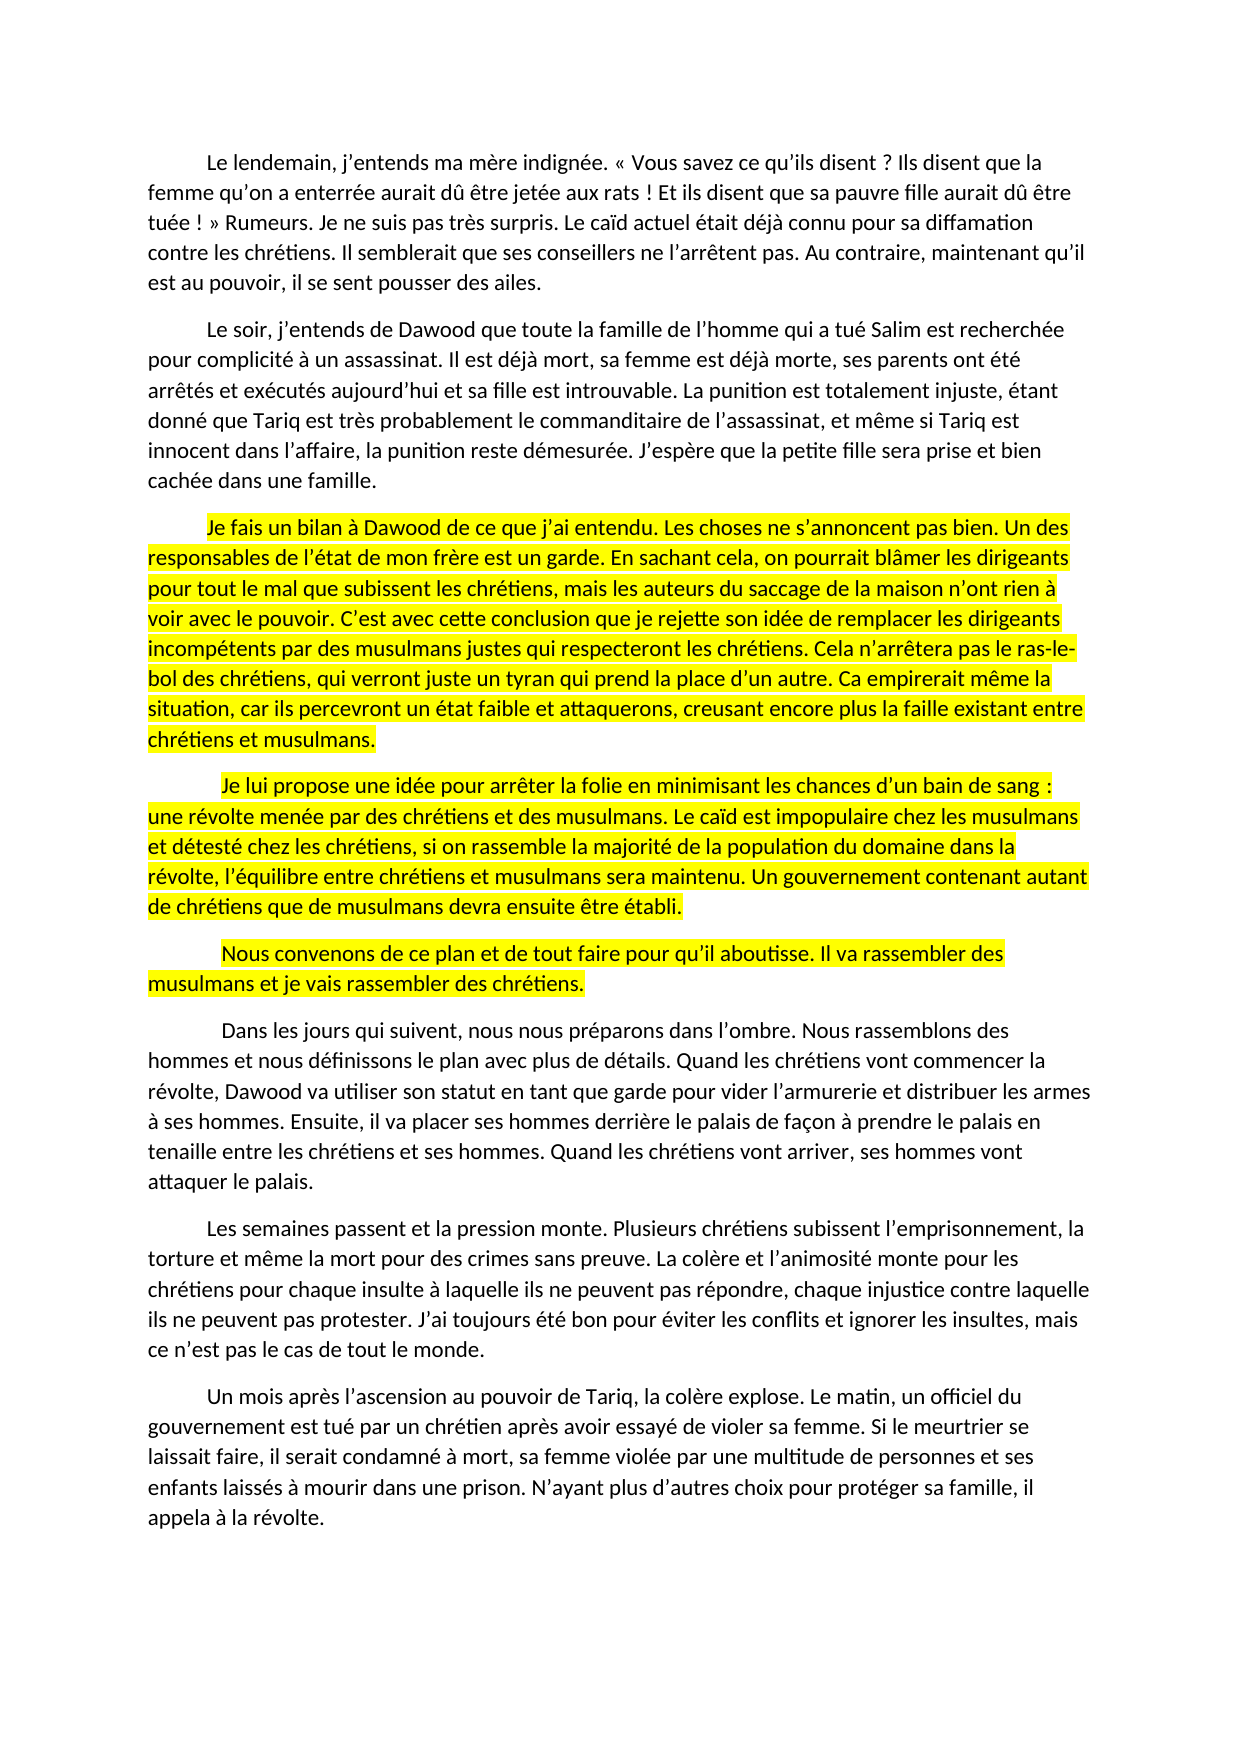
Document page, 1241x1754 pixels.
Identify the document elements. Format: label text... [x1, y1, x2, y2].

text Je fais un bilan à Dawood de ce que j’ai entendu. Les choses ne s’annoncent pas bien. Un des responsables de l’état de mon frère est un garde. En sachant cela, on pourrait blâmer les dirigeants pour tout le mal que subissent les chrétiens, mais les auteurs du saccage de la maison n’ont rien à voir avec le pouvoir. C’est avec cette conclusion que je rejette son idée de remplacer les dirigeants incompétents par des musulmans justes qui respecteront les chrétiens. Cela n’arrêtera pas le ras-le-bol des chrétiens, qui verront juste un tyran qui prend la place d’un autre. Ca empirerait même la situation, car ils percevront un état faible et attaquerons, creusant encore plus la faille existant entre chrétiens et musulmans. [148, 513, 1093, 753]
text Un mois après l’ascension au pouvoir de Tariq, la colère explose. Le matin, un officiel du gouvernement est tué par un chrétien après avoir essayé de violer sa femme. Si le meurtrier se laissait faire, il serait condamné à mort, sa femme violée par une multitude de personnes et ses enfants laissés à mourir dans une prison. N’ayant plus d’autres choix pour protéger sa famille, il appela à la révolte. [148, 1382, 1093, 1531]
text Le soir, j’entends de Dawood que toute la famille de l’homme qui a tué Salim est recherchée pour complicité à un assassinat. Il est déjà mort, sa femme est déjà morte, ses parents ont été arrêtés et exécutés aujourd’hui et sa fille est introuvable. La punition est totalement injuste, étant donné que Tariq est très probablement le commanditaire de l’assassinat, et même si Tariq est innocent dans l’affaire, la punition reste démesurée. J’espère que la petite fille sera prise et bien cachée dans une famille. [148, 315, 1093, 494]
text Je lui propose une idée pour arrêter la folie en minimisant les chances d’un bain de sang : une révolte menée par des chrétiens et des musulmans. Le caïd est impopulaire chez les musulmans et détesté chez les chrétiens, si on rassemble la majorité de la population du domaine dans la révolte, l’équilibre entre chrétiens et musulmans sera maintenu. Un gouvernement contenant autant de chrétiens que de musulmans devra ensuite être établi. [148, 772, 1093, 920]
text Dans les jours qui suivent, nous nous préparons dans l’ombre. Nous rassemblons des hommes et nous définissons le plan avec plus de détails. Quand les chrétiens vont commencer la révolte, Dawood va utiliser son statut en tant que garde pour vider l’armurerie et distribuer les armes à ses hommes. Ensuite, il va placer ses hommes derrière le palais de façon à prendre le palais en tenaille entre les chrétiens et ses hommes. Quand les chrétiens vont arriver, ses hommes vont attaquer le palais. [148, 1016, 1093, 1195]
text Nous convenons de ce plan et de tout faire pour qu’il aboutisse. Il va rassembler des musulmans et je vais rassembler des chrétiens. [148, 939, 1093, 997]
text Le lendemain, j’entends ma mère indignée. « Vous savez ce qu’ils disent ? Ils disent que la femme qu’on a enterrée aurait dû être jetée aux rats ! Et ils disent que sa pauvre fille aurait dû être tuée ! » Rumeurs. Je ne suis pas très surpris. Le caïd actuel était déjà connu pour sa diffamation contre les chrétiens. Il semblerait que ses conseillers ne l’arrêtent pas. Au contraire, maintenant qu’il est au pouvoir, il se sent pousser des ailes. [148, 148, 1093, 296]
text Les semaines passent et la pression monte. Plusieurs chrétiens subissent l’emprisonnement, la torture et même la mort pour des crimes sans preuve. La colère et l’animosité monte pour les chrétiens pour chaque insulte à laquelle ils ne peuvent pas répondre, chaque injustice contre laquelle ils ne peuvent pas protester. J’ai toujours été bon pour éviter les conflits et ignorer les insultes, mais ce n’est pas le cas de tout le monde. [148, 1214, 1093, 1363]
